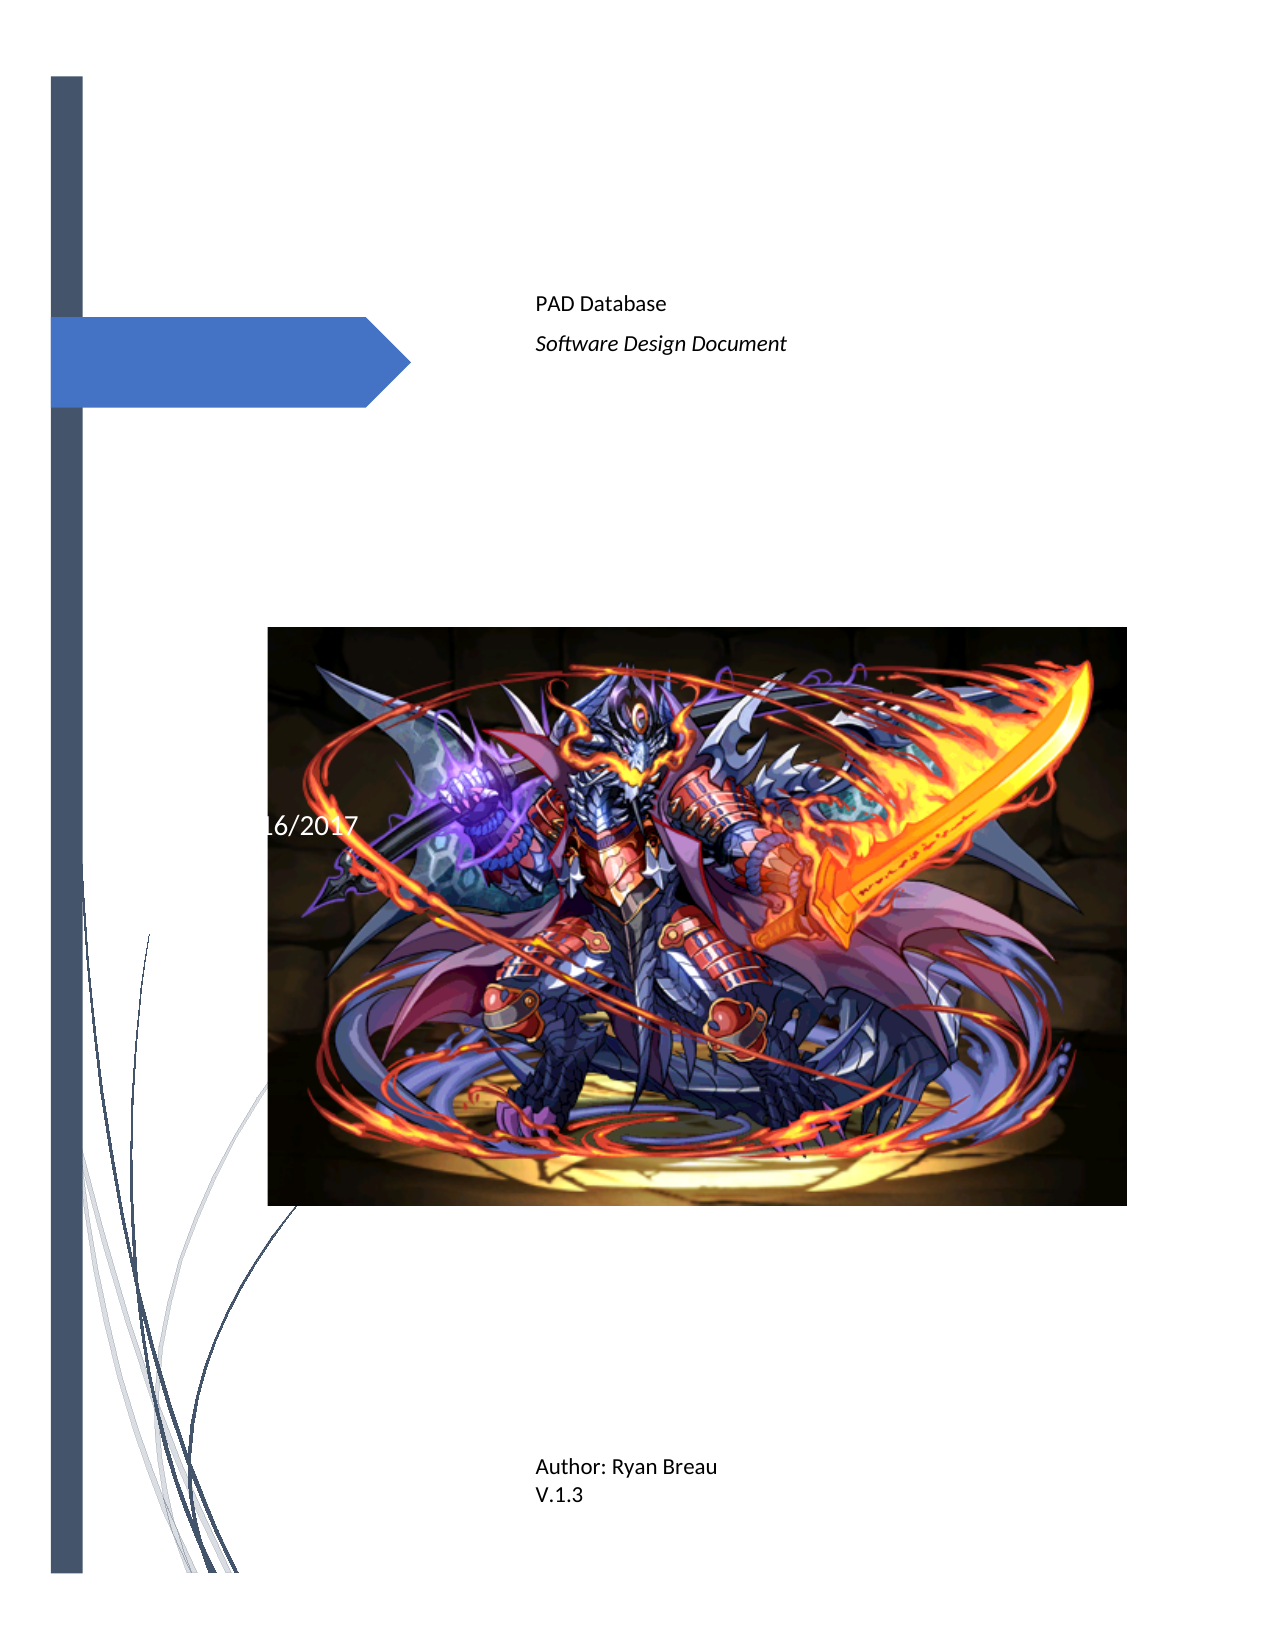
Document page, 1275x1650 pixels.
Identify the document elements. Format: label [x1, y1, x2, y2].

picture [267, 627, 1127, 1206]
